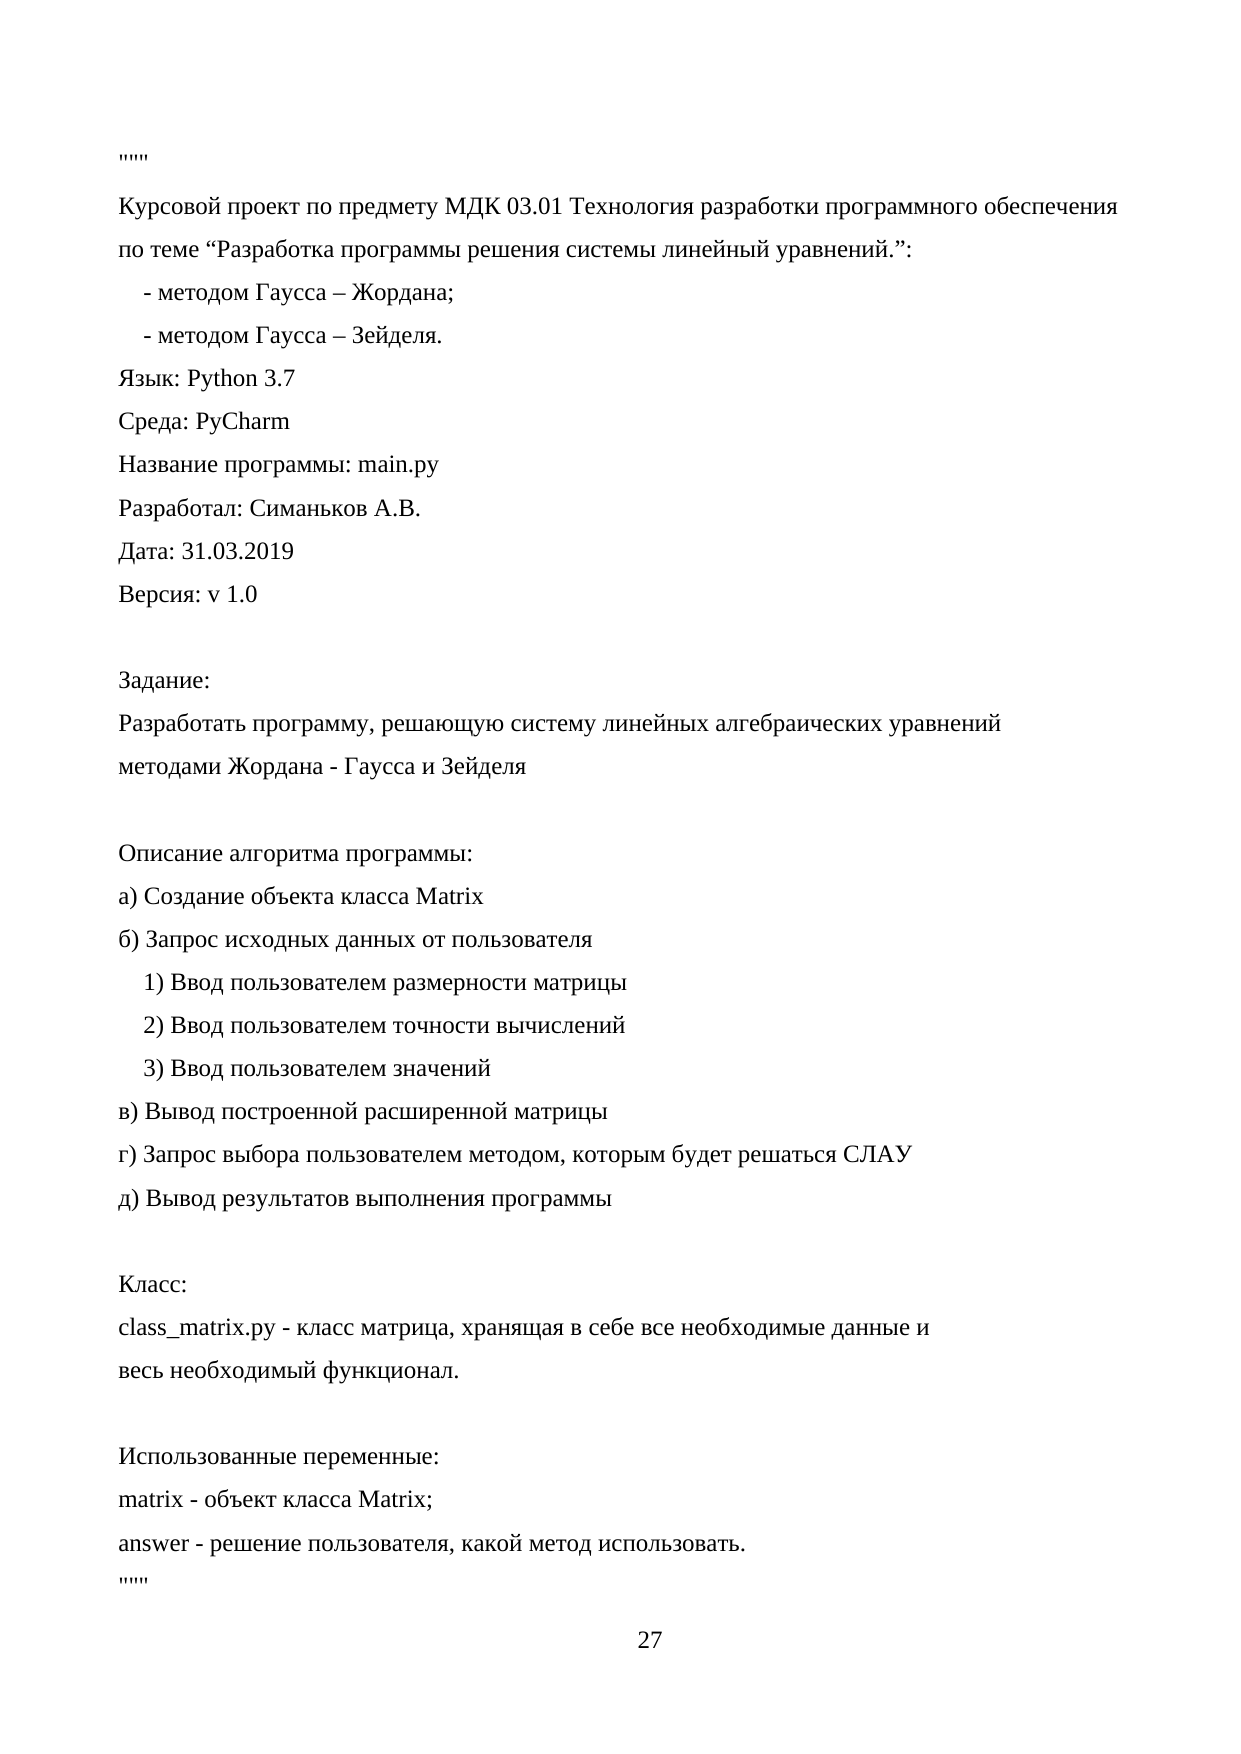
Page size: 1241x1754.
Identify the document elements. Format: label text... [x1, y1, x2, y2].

text 3) Ввод пользователем значений [118, 1053, 1181, 1082]
text весь необходимый функционал. [118, 1355, 1181, 1384]
text Задание: [118, 665, 1181, 694]
text б) Запрос исходных данных от пользователя [118, 924, 1181, 953]
text 2) Ввод пользователем точности вычислений [118, 1010, 1181, 1039]
text г) Запрос выбора пользователем методом, которым будет решаться СЛАУ [118, 1139, 1181, 1168]
text 1) Ввод пользователем размерности матрицы [118, 967, 1181, 996]
text Дата: 31.03.2019 [118, 536, 1181, 564]
text - методом Гаусса – Зейделя. [118, 320, 1181, 349]
text Класс: [118, 1269, 1181, 1298]
text в) Вывод построенной расширенной матрицы [118, 1096, 1181, 1125]
text Описание алгоритма программы: [118, 838, 1181, 866]
text Версия: v 1.0 [118, 579, 1181, 608]
text answer - решение пользователя, какой метод использовать. [118, 1528, 1181, 1556]
text """ [118, 1571, 1181, 1599]
text class_matrix.py - класс матрица, хранящая в себе все необходимые данные и [118, 1312, 1181, 1341]
text matrix - объект класса Matrix; [118, 1484, 1181, 1513]
text Курсовой проект по предмету МДК 03.01 Технология разработки программного обеспечения [118, 191, 1181, 219]
text Среда: PyCharm [118, 406, 1181, 435]
text Название программы: main.py [118, 449, 1181, 478]
text Разработать программу, решающую систему линейных алгебраических уравнений [118, 708, 1181, 737]
text """ [118, 148, 1181, 176]
text Разработал: Симаньков А.В. [118, 493, 1181, 521]
text по теме “Разработка программы решения системы линейный уравнений.”: [118, 234, 1181, 263]
text д) Вывод результатов выполнения программы [118, 1183, 1181, 1211]
text Использованные переменные: [118, 1441, 1181, 1470]
text Язык: Python 3.7 [118, 363, 1181, 392]
text а) Создание объекта класса Matrix [118, 881, 1181, 909]
text - методом Гаусса – Жордана; [118, 277, 1181, 306]
text методами Жордана - Гаусса и Зейделя [118, 751, 1181, 780]
